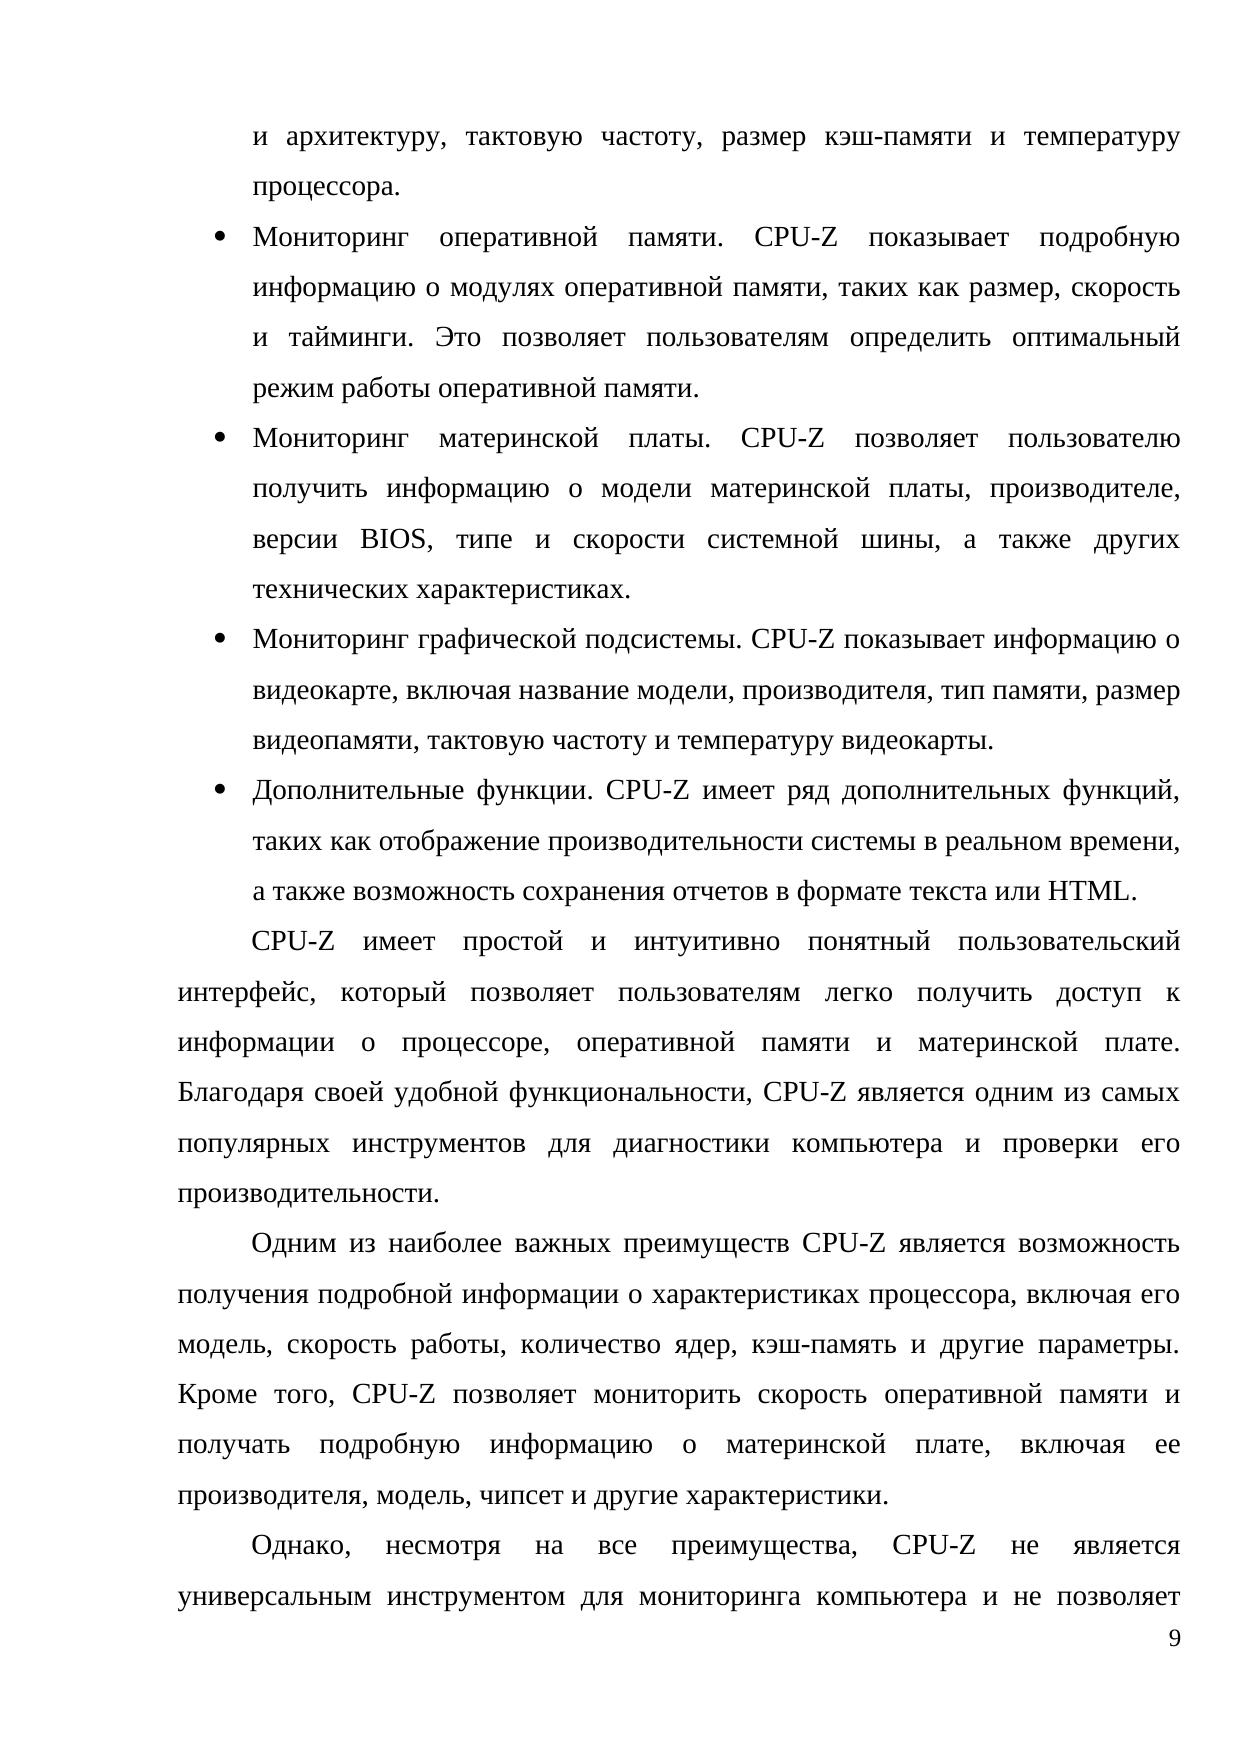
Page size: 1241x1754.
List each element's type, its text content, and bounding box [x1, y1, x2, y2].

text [177, 1527, 1181, 1611]
list Мониторинг оперативной памяти. CPU-Z показывает подробную информацию о модулях оперативной памяти, таких как размер, скорость и тайминги. Это позволяет пользователям определить оптимальный режим работы оперативной памяти. [215, 219, 1181, 403]
text CPU-Z имеет простой и интуитивно понятный пользовательский интерфейс, который позволяет пользователям легко получить доступ к информации о процессоре, оперативной памяти и материнской плате. Благодаря своей удобной функциональности, CPU-Z является одним из самых популярных инструментов для диагностики компьютера и проверки его производительности. [177, 923, 1181, 1209]
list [215, 118, 1181, 202]
list Мониторинг материнской платы. CPU-Z позволяет пользователю получить информацию о модели материнской платы, производителе, версии BIOS, типе и скорости системной шины, а также других технических характеристиках. [215, 420, 1181, 605]
text Одним из наиболее важных преимуществ CPU-Z является возможность получения подробной информации о характеристиках процессора, включая его модель, скорость работы, количество ядер, кэш-память и другие параметры. Кроме того, CPU-Z позволяет мониторить скорость оперативной памяти и получать подробную информацию о материнской плате, включая ее производителя, модель, чипсет и другие характеристики. [177, 1225, 1181, 1511]
list Дополнительные функции. CPU-Z имеет ряд дополнительных функций, таких как отображение производительности системы в реальном времени, а также возможность сохранения отчетов в формате текста или HTML. [215, 772, 1181, 907]
list Мониторинг графической подсистемы. CPU-Z показывает информацию о видеокарте, включая название модели, производителя, тип памяти, размер видеопамяти, тактовую частоту и температуру видеокарты. [215, 621, 1181, 756]
